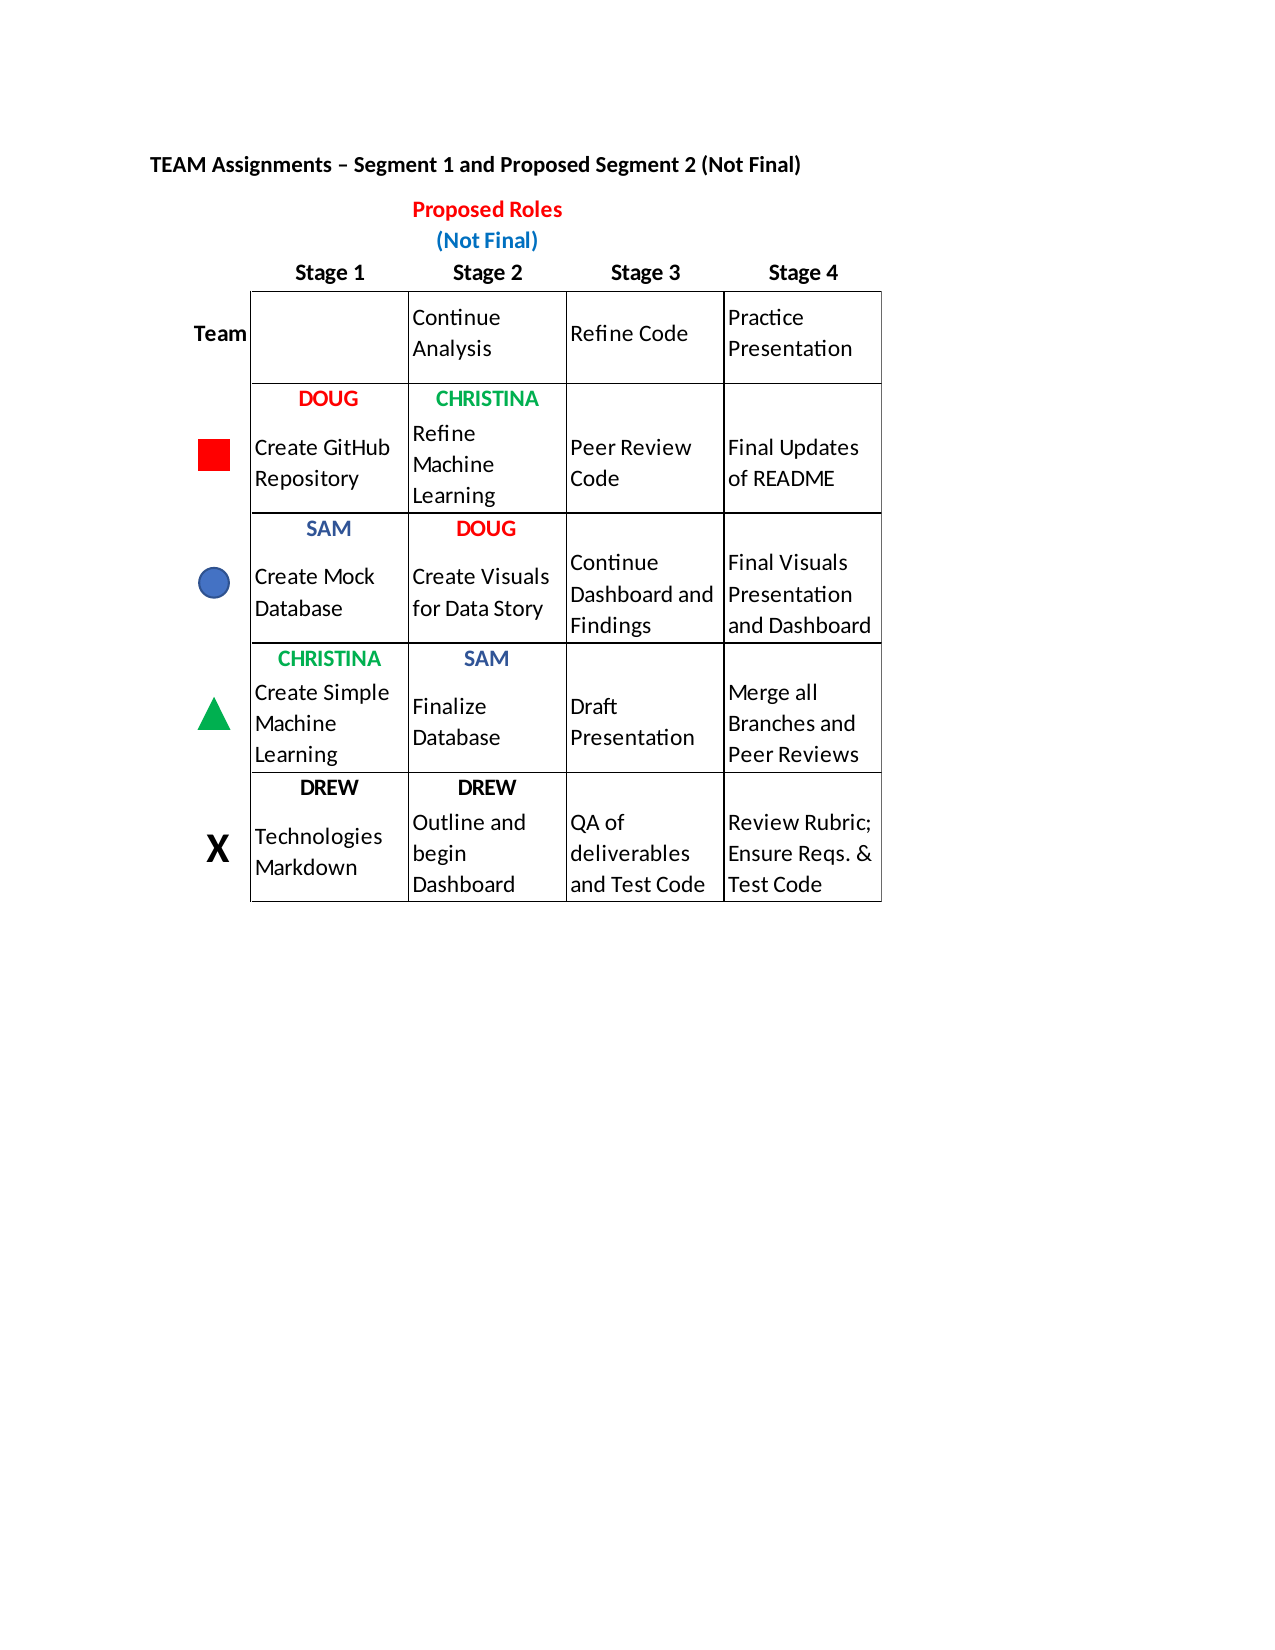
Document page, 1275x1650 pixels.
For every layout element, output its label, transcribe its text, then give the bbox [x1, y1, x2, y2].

text TEAM Assignments – Segment 1 and Proposed Segment 2 (Not Final) [150, 150, 1125, 178]
